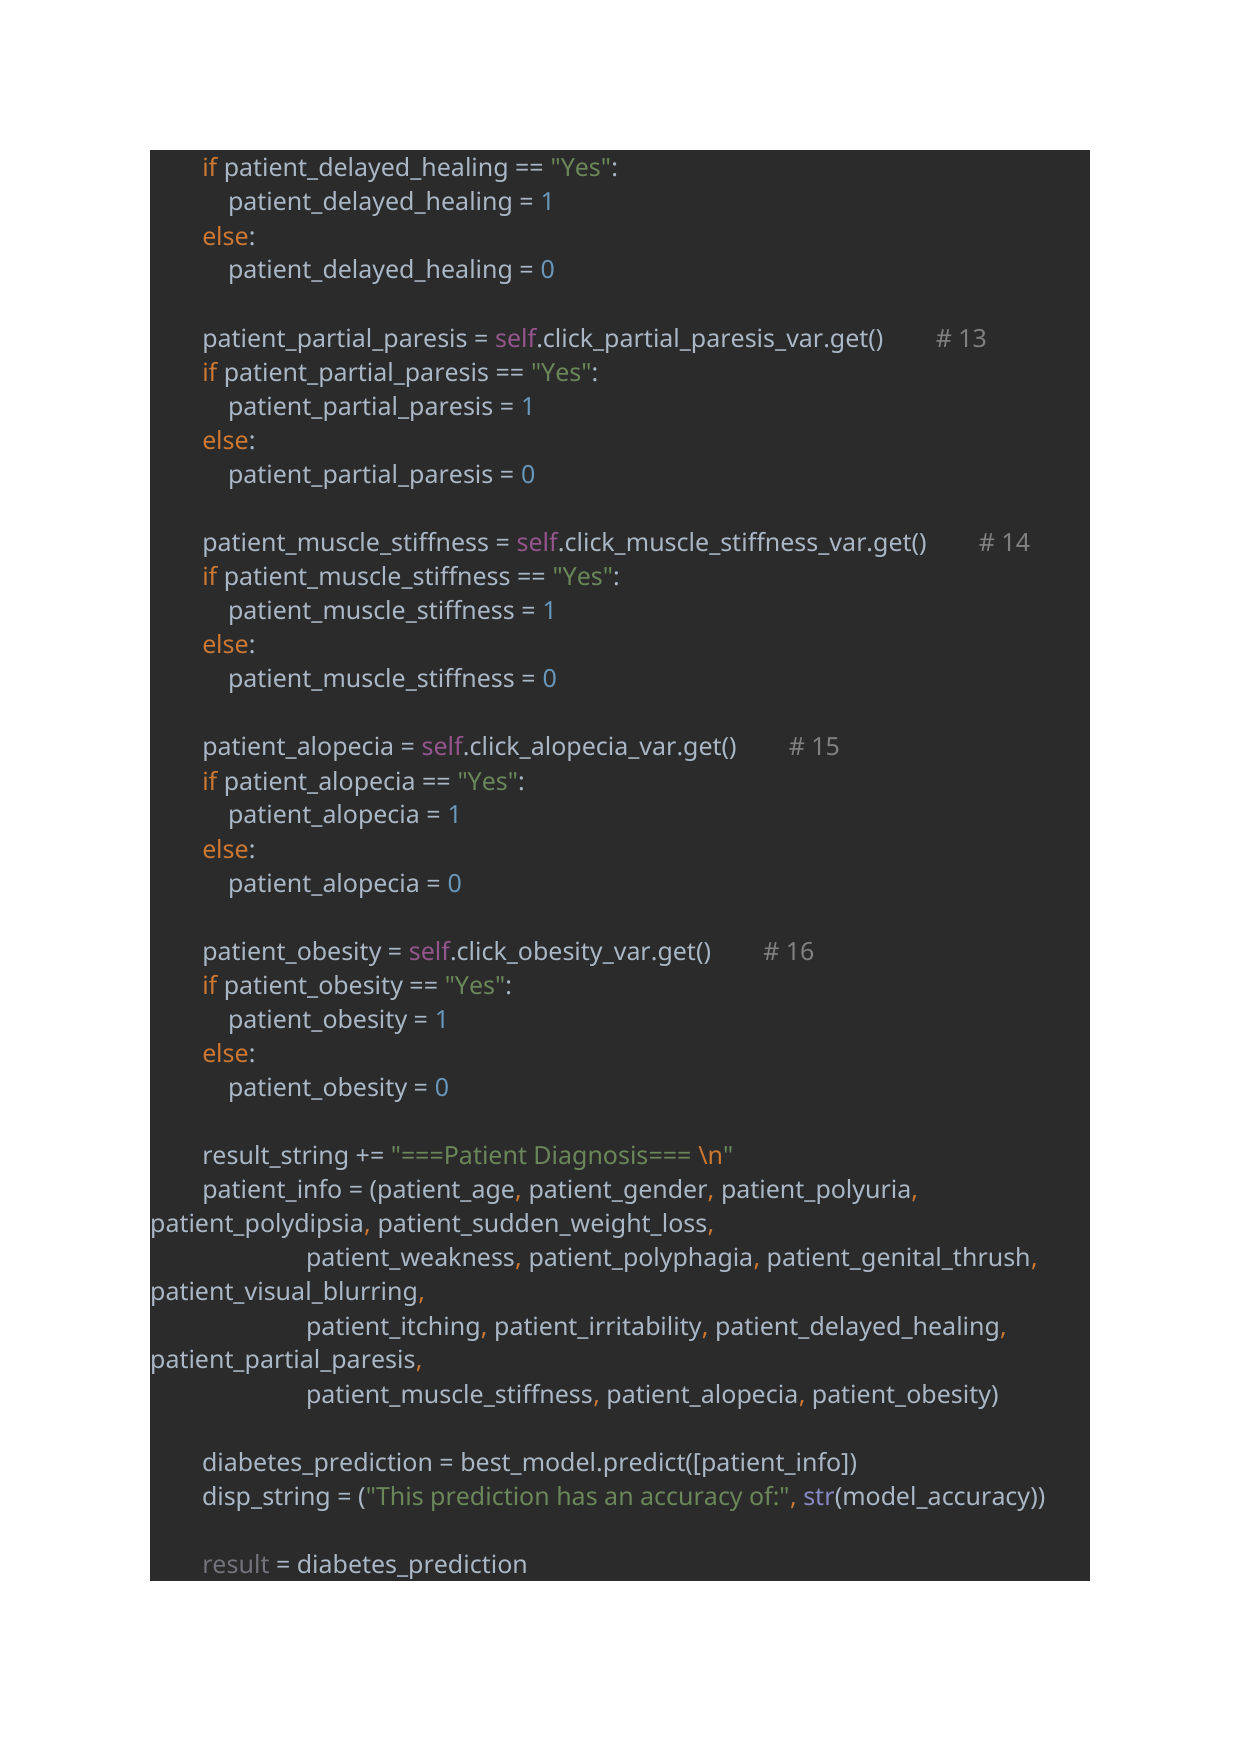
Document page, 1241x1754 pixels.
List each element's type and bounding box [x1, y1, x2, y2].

text [150, 150, 1090, 1581]
